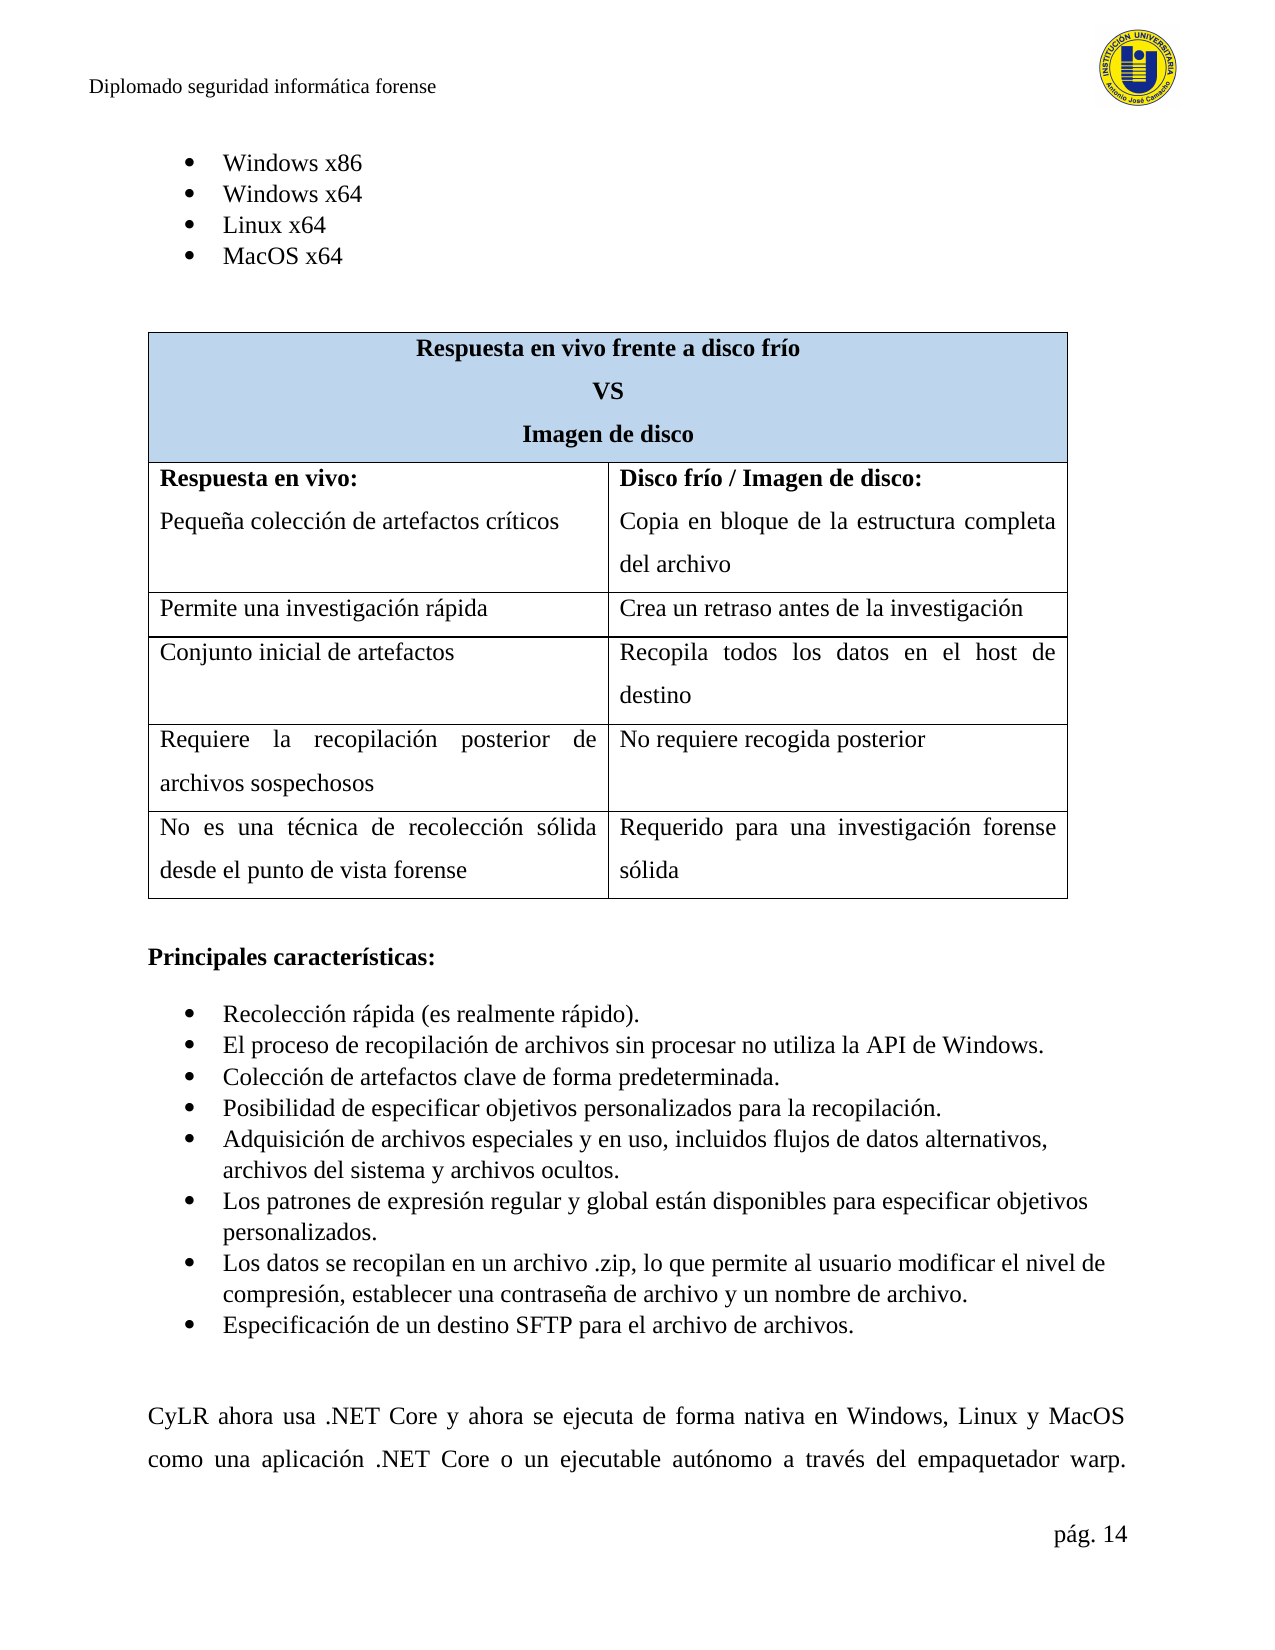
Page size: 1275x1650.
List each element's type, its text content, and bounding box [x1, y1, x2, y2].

list MacOS x64 [185, 241, 1127, 269]
list Adquisición de archivos especiales y en uso, incluidos flujos de datos alternativos, archivos del sistema y archivos ocultos. [185, 1124, 1127, 1183]
list Los datos se recopilan en un archivo .zip, lo que permite al usuario modificar el nivel de compresión, establecer una contraseña de archivo y un nombre de archivo. [185, 1248, 1127, 1308]
list Windows x86 [185, 148, 1127, 176]
list Recolección rápida (es realmente rápido). [185, 999, 1127, 1028]
table_cell No es una técnica de recolección sólida desde el punto de vista forense [149, 812, 608, 898]
table_cell Respuesta en vivo: Pequeña colección de artefactos críticos [149, 463, 608, 592]
list Colección de artefactos clave de forma predeterminada. [185, 1062, 1127, 1090]
list El proceso de recopilación de archivos sin procesar no utiliza la API de Windows. [185, 1031, 1127, 1059]
table_cell Requerido para una investigación forense sólida [609, 812, 1067, 898]
list Especificación de un destino SFTP para el archivo de archivos. [185, 1310, 1127, 1339]
table_cell Permite una investigación rápida [149, 593, 608, 636]
table_header Respuesta en vivo frente a disco frío VS Imagen de disco [149, 333, 1067, 462]
picture [1094, 24, 1182, 110]
table_cell Disco frío / Imagen de disco: Copia en bloque de la estructura completa del archivo [609, 463, 1067, 592]
table_cell Conjunto inicial de artefactos [149, 638, 608, 723]
list Posibilidad de especificar objetivos personalizados para la recopilación. [185, 1093, 1127, 1121]
list Windows x64 [185, 179, 1127, 207]
table_cell No requiere recogida posterior [609, 725, 1067, 811]
table_cell Requiere la recopilación posterior de archivos sospechosos [149, 725, 608, 811]
table_cell Recopila todos los datos en el host de destino [609, 638, 1067, 723]
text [148, 1401, 1127, 1473]
subtitle Principales características: [148, 942, 1127, 971]
list Linux x64 [185, 210, 1127, 238]
table_cell Crea un retraso antes de la investigación [609, 593, 1067, 636]
list Los patrones de expresión regular y global están disponibles para especificar objetivos personalizados. [185, 1186, 1127, 1246]
